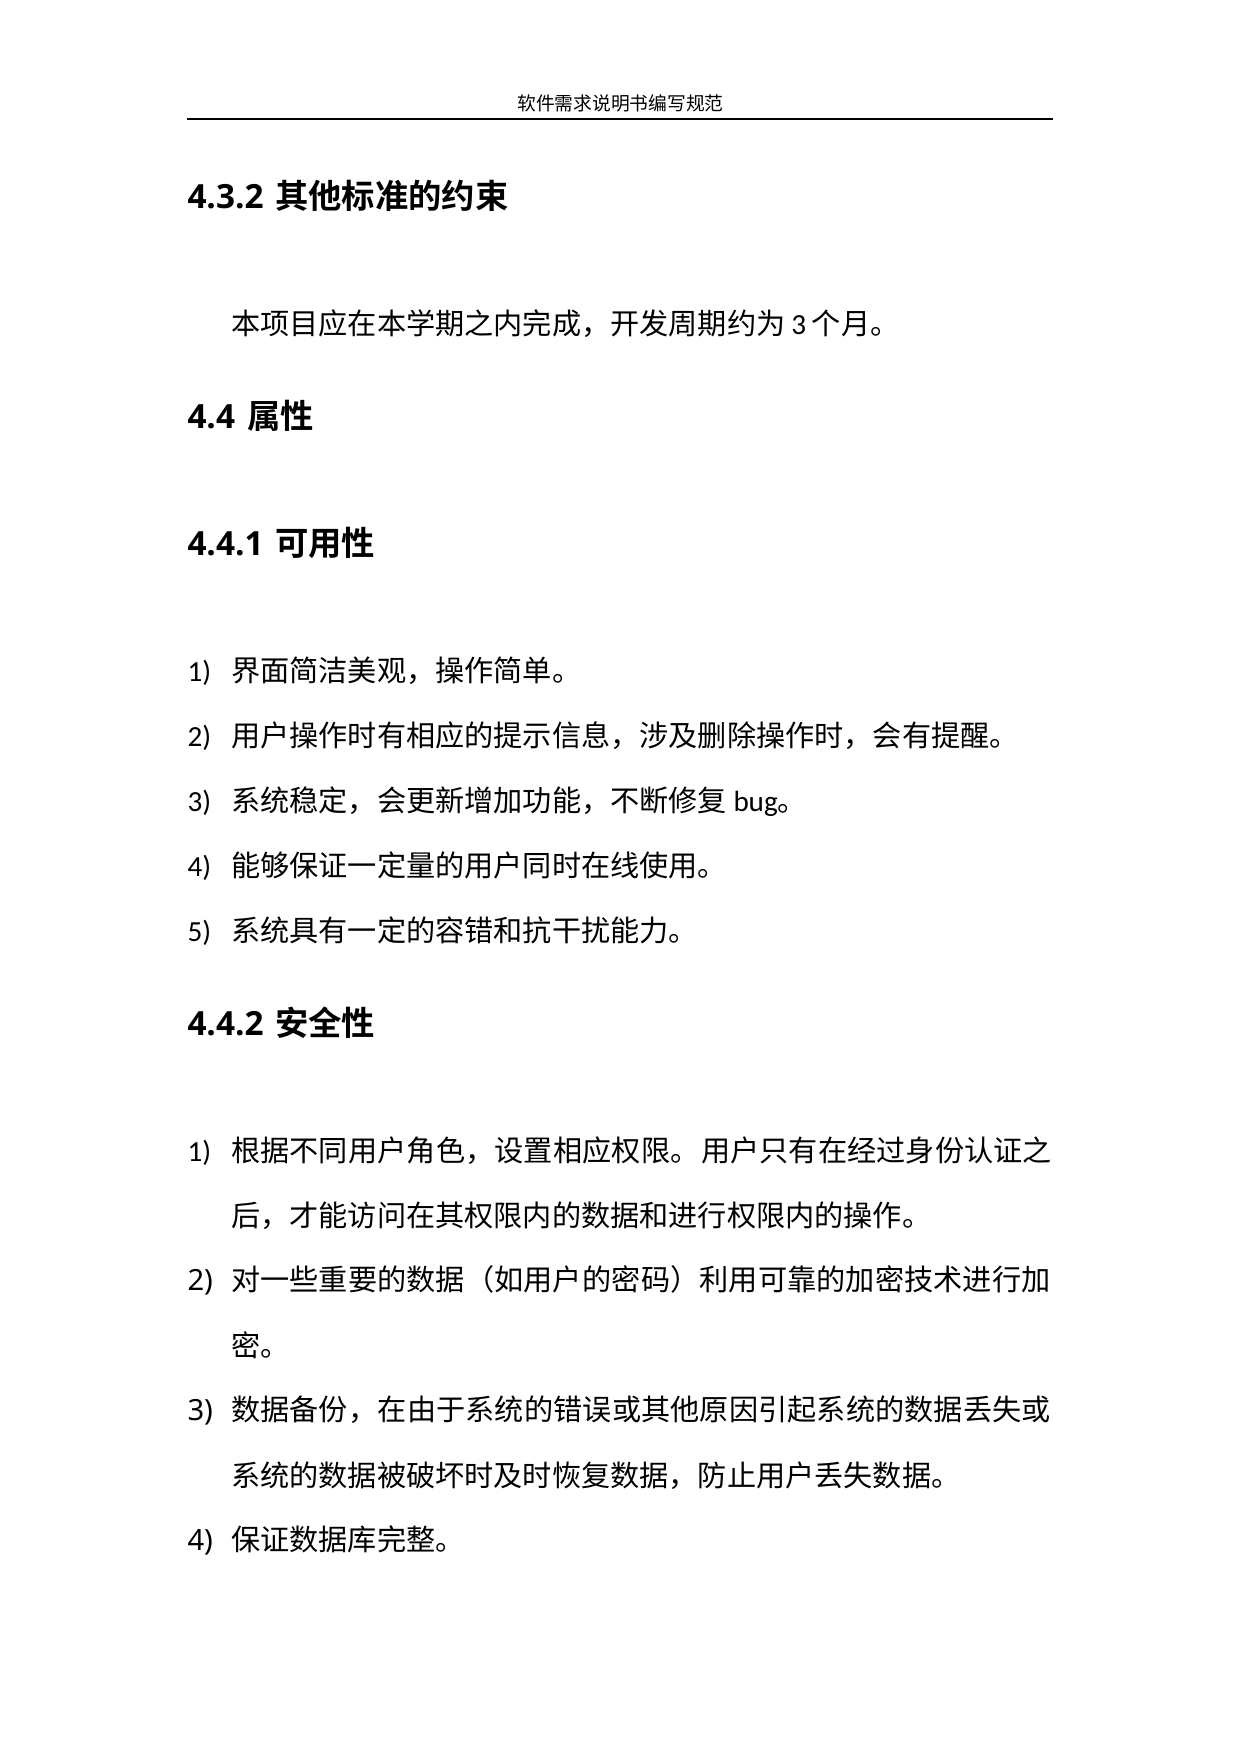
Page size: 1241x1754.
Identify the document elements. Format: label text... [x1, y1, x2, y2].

subtitle 属性 [187, 381, 1053, 446]
text 本项目应在本学期之内完成，开发周期约为3个月。 [187, 289, 1053, 354]
subtitle 其他标准的约束 [187, 162, 1053, 227]
subtitle 安全性 [187, 988, 1053, 1053]
list 对一些重要的数据（如用户的密码）利用可靠的加密技术进行加密。 [187, 1246, 1053, 1376]
subtitle 可用性 [187, 509, 1053, 574]
list 保证数据库完整。 [187, 1506, 1053, 1571]
list 根据不同用户角色，设置相应权限。用户只有在经过身份认证之后，才能访问在其权限内的数据和进行权限内的操作。 [187, 1116, 1053, 1246]
list 界面简洁美观，操作简单。 [187, 636, 1053, 701]
list 数据备份，在由于系统的错误或其他原因引起系统的数据丢失或系统的数据被破坏时及时恢复数据，防止用户丢失数据。 [187, 1376, 1053, 1506]
list 用户操作时有相应的提示信息，涉及删除操作时，会有提醒。 [187, 701, 1053, 766]
list 能够保证一定量的用户同时在线使用。 [187, 831, 1053, 896]
list 系统稳定，会更新增加功能，不断修复 bug。 [187, 766, 1053, 831]
list 系统具有一定的容错和抗干扰能力。 [187, 896, 1053, 961]
